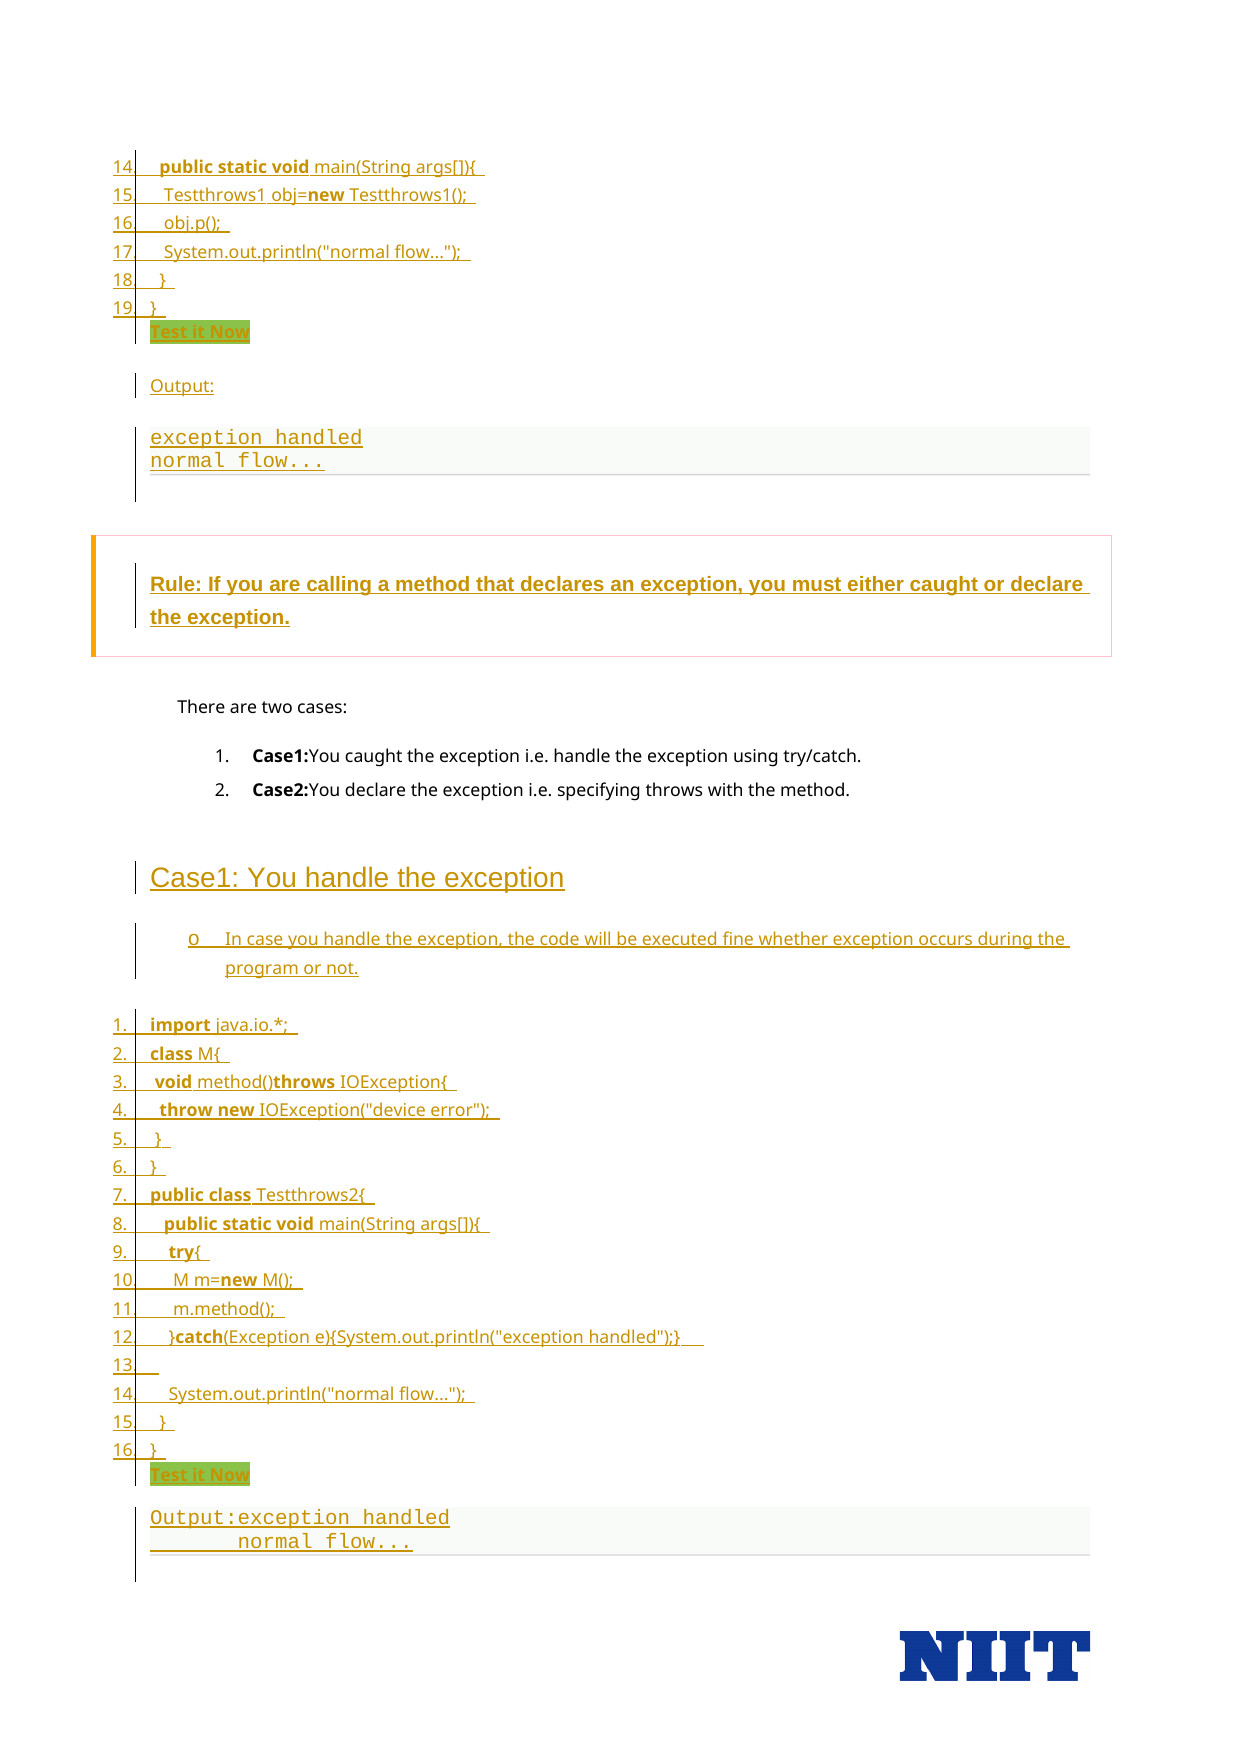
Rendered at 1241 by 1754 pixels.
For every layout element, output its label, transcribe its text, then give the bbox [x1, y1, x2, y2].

picture [899, 1631, 1091, 1681]
table_header There are two cases: Case1:You caught the exception i.e. handle the exception using try/catch. Case2:You declare the exception i.e. specifying throws with the method. [149, 686, 1240, 832]
